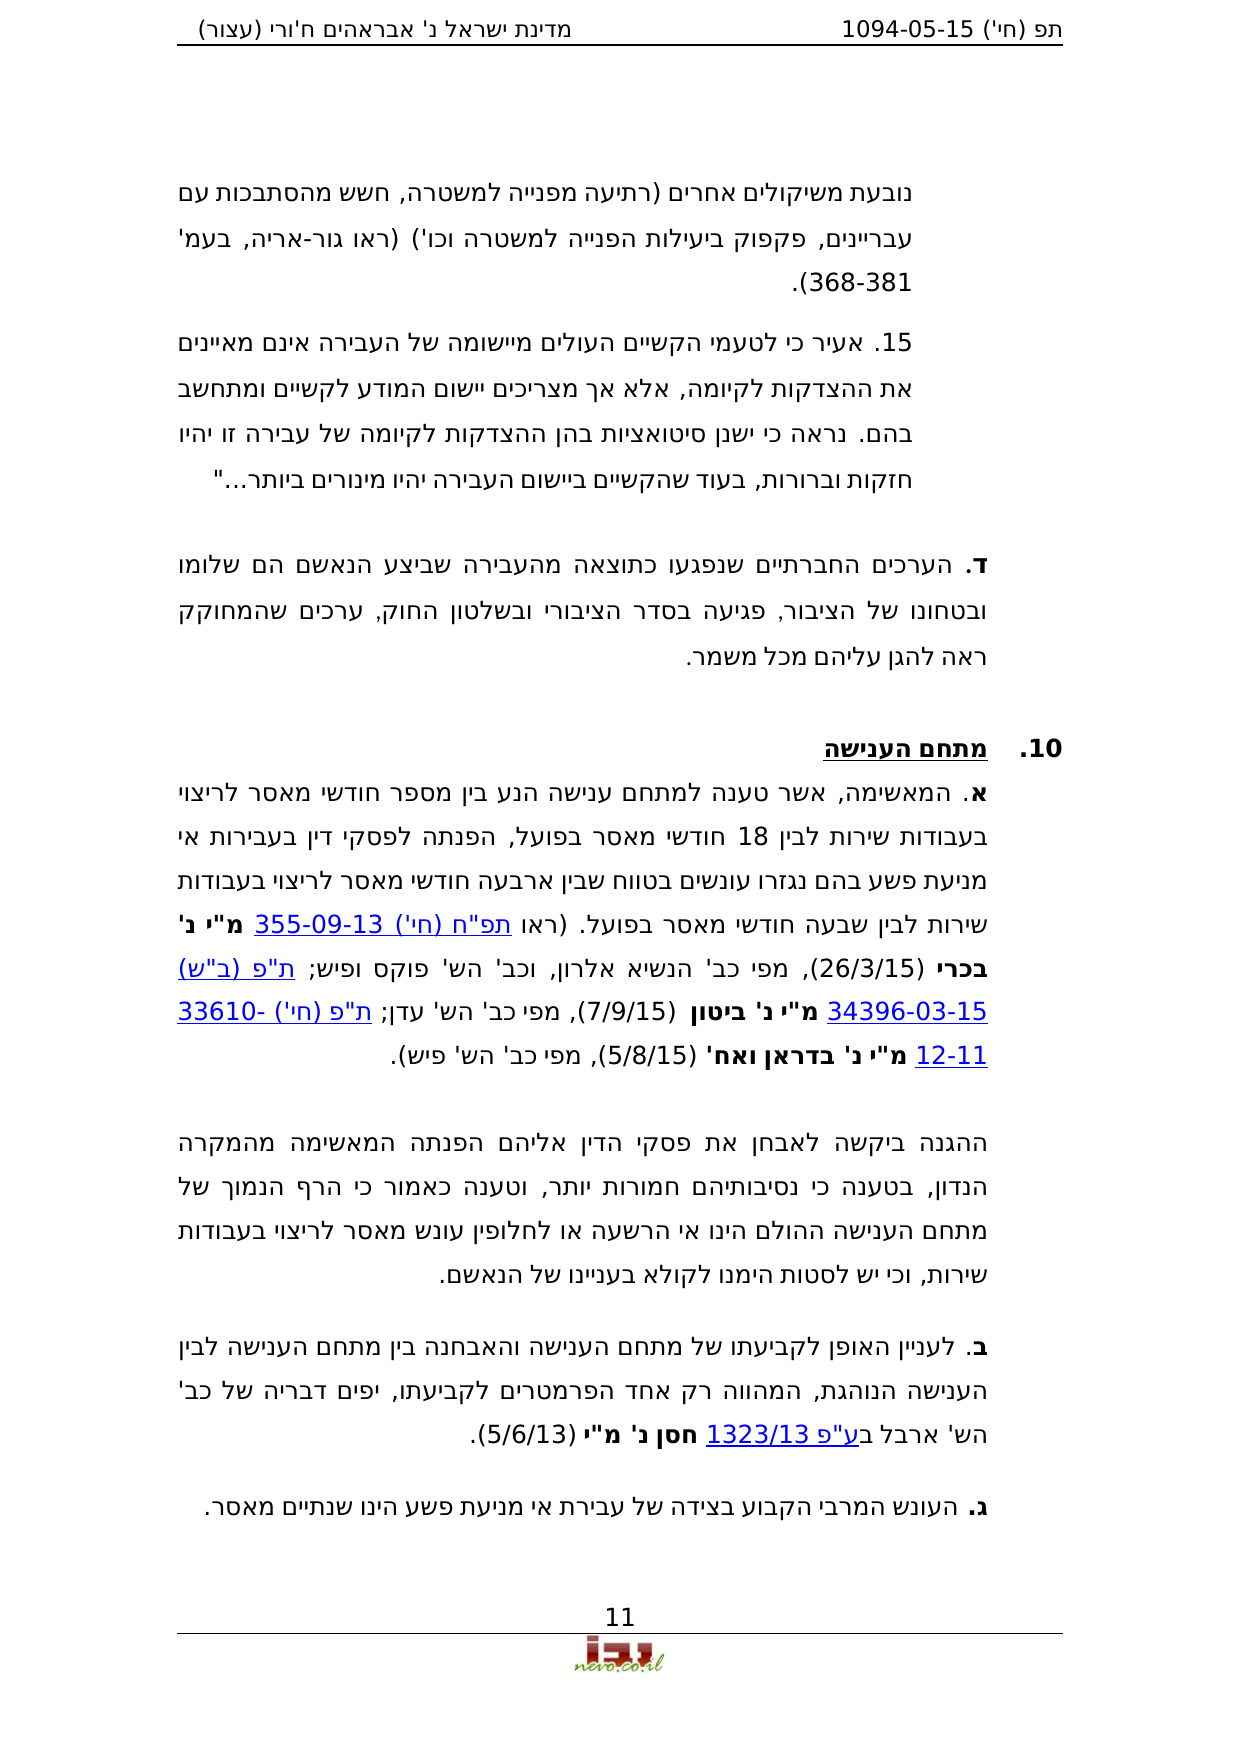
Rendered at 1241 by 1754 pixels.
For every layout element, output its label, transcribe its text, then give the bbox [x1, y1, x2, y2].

text 15. אעיר כי לטעמי הקשיים העולים מיישומה של העבירה אינם מאיינים את ההצדקות לקיומה, אלא אך מצריכים יישום המודע לקשיים ומתחשב בהם. נראה כי ישנן סיטואציות בהן ההצדקות לקיומה של עבירה זו יהיו חזקות וברורות, בעוד שהקשיים ביישום העבירה יהיו מינורים ביותר..." [177, 328, 913, 495]
picture [574, 1635, 666, 1673]
text 10. מתחם הענישה [177, 734, 1063, 764]
text ההגנה ביקשה לאבחן את פסקי הדין אליהם הפנתה המאשימה מהמקרה הנדון, בטענה כי נסיבותיהם חמורות יותר, וטענה כאמור כי הרף הנמוך של מתחם הענישה ההולם הינו אי הרשעה או לחלופין עונש מאסר לריצוי בעבודות שירות, וכי יש לסטות הימנו לקולא בעניינו של הנאשם. [177, 1128, 988, 1289]
text ד. הערכים החברתיים שנפגעו כתוצאה מהעבירה שביצע הנאשם הם שלומו ובטחונו של הציבור, פגיעה בסדר הציבורי ובשלטון החוק, ערכים שהמחוקק ראה להגן עליהם מכל משמר. [177, 547, 988, 672]
text א. המאשימה, אשר טענה למתחם ענישה הנע בין מספר חודשי מאסר לריצוי בעבודות שירות לבין 18 חודשי מאסר בפועל, הפנתה לפסקי דין בעבירות אי מניעת פשע בהם נגזרו עונשים בטווח שבין ארבעה חודשי מאסר לריצוי בעבודות שירות לבין שבעה חודשי מאסר בפועל. (ראו תפ"ח (חי') 355-09-13 מ"י נ' בכרי (26/3/15), מפי כב' הנשיא אלרון, וכב' הש' פוקס ופיש; ת"פ (ב"ש) 34396-03-15 מ"י נ' ביטון (7/9/15), מפי כב' הש' עדן; ת"פ (חי') 33610-12-11 מ"י נ' בדראן ואח' (5/8/15), מפי כב' הש' פיש). [177, 778, 988, 1071]
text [177, 177, 913, 297]
text ג. העונש המרבי הקבוע בצידה של עבירת אי מניעת פשע הינו שנתיים מאסר. [177, 1493, 1063, 1522]
text ב. לעניין האופן לקביעתו של מתחם הענישה והאבחנה בין מתחם הענישה לבין הענישה הנוהגת, המהווה רק אחד הפרמטרים לקביעתו, יפים דבריה של כב' הש' ארבל בע"פ 1323/13 חסן נ' מ"י (5/6/13). [177, 1332, 988, 1449]
